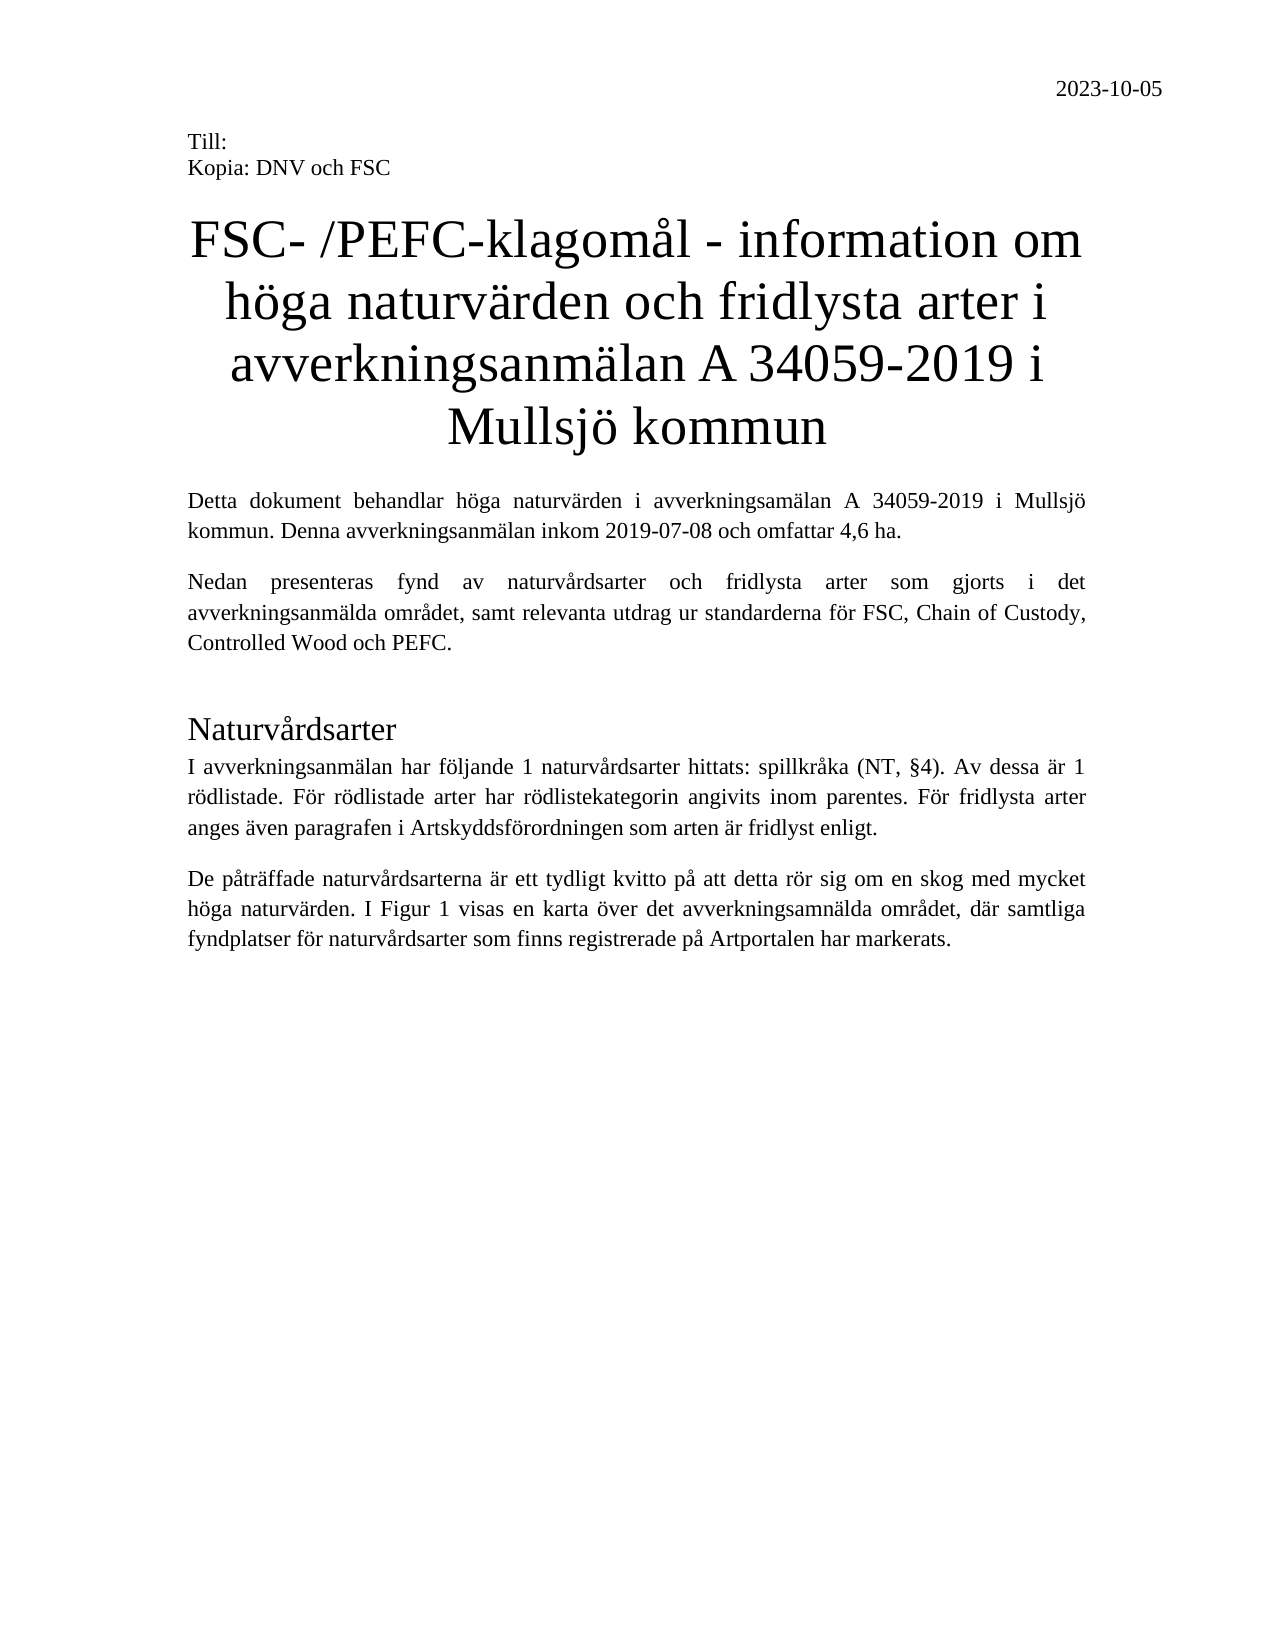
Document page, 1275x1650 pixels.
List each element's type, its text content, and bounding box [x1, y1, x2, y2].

text Nedan presenteras fynd av naturvårdsarter och fridlysta arter som gjorts i det avverkningsanmälda området, samt relevanta utdrag ur standarderna för FSC, Chain of Custody, Controlled Wood och PEFC. [187, 568, 1087, 655]
text I avverkningsanmälan har följande 1 naturvårdsarter hittats: spillkråka (NT, §4). Av dessa är 1 rödlistade. För rödlistade arter har rödlistekategorin angivits inom parentes. För fridlysta arter anges även paragrafen i Artskyddsförordningen som arten är fridlyst enligt. [187, 753, 1087, 840]
text Detta dokument behandlar höga naturvärden i avverkningsamälan A 34059-2019 i Mullsjö kommun. Denna avverkningsanmälan inkom 2019-07-08 och omfattar 4,6 ha. [187, 487, 1087, 544]
title FSC- /PEFC-klagomål - information om höga naturvärden och fridlysta arter i avverkningsanmälan A 34059-2019 i Mullsjö kommun [187, 207, 1087, 456]
text De påträffade naturvårdsarterna är ett tydligt kvitto på att detta rör sig om en skog med mycket höga naturvärden. I Figur 1 visas en karta över det avverkningsamnälda området, där samtliga fyndplatser för naturvårdsarter som finns registrerade på Artportalen har markerats. [187, 864, 1087, 951]
subtitle Naturvårdsarter [187, 709, 1087, 747]
